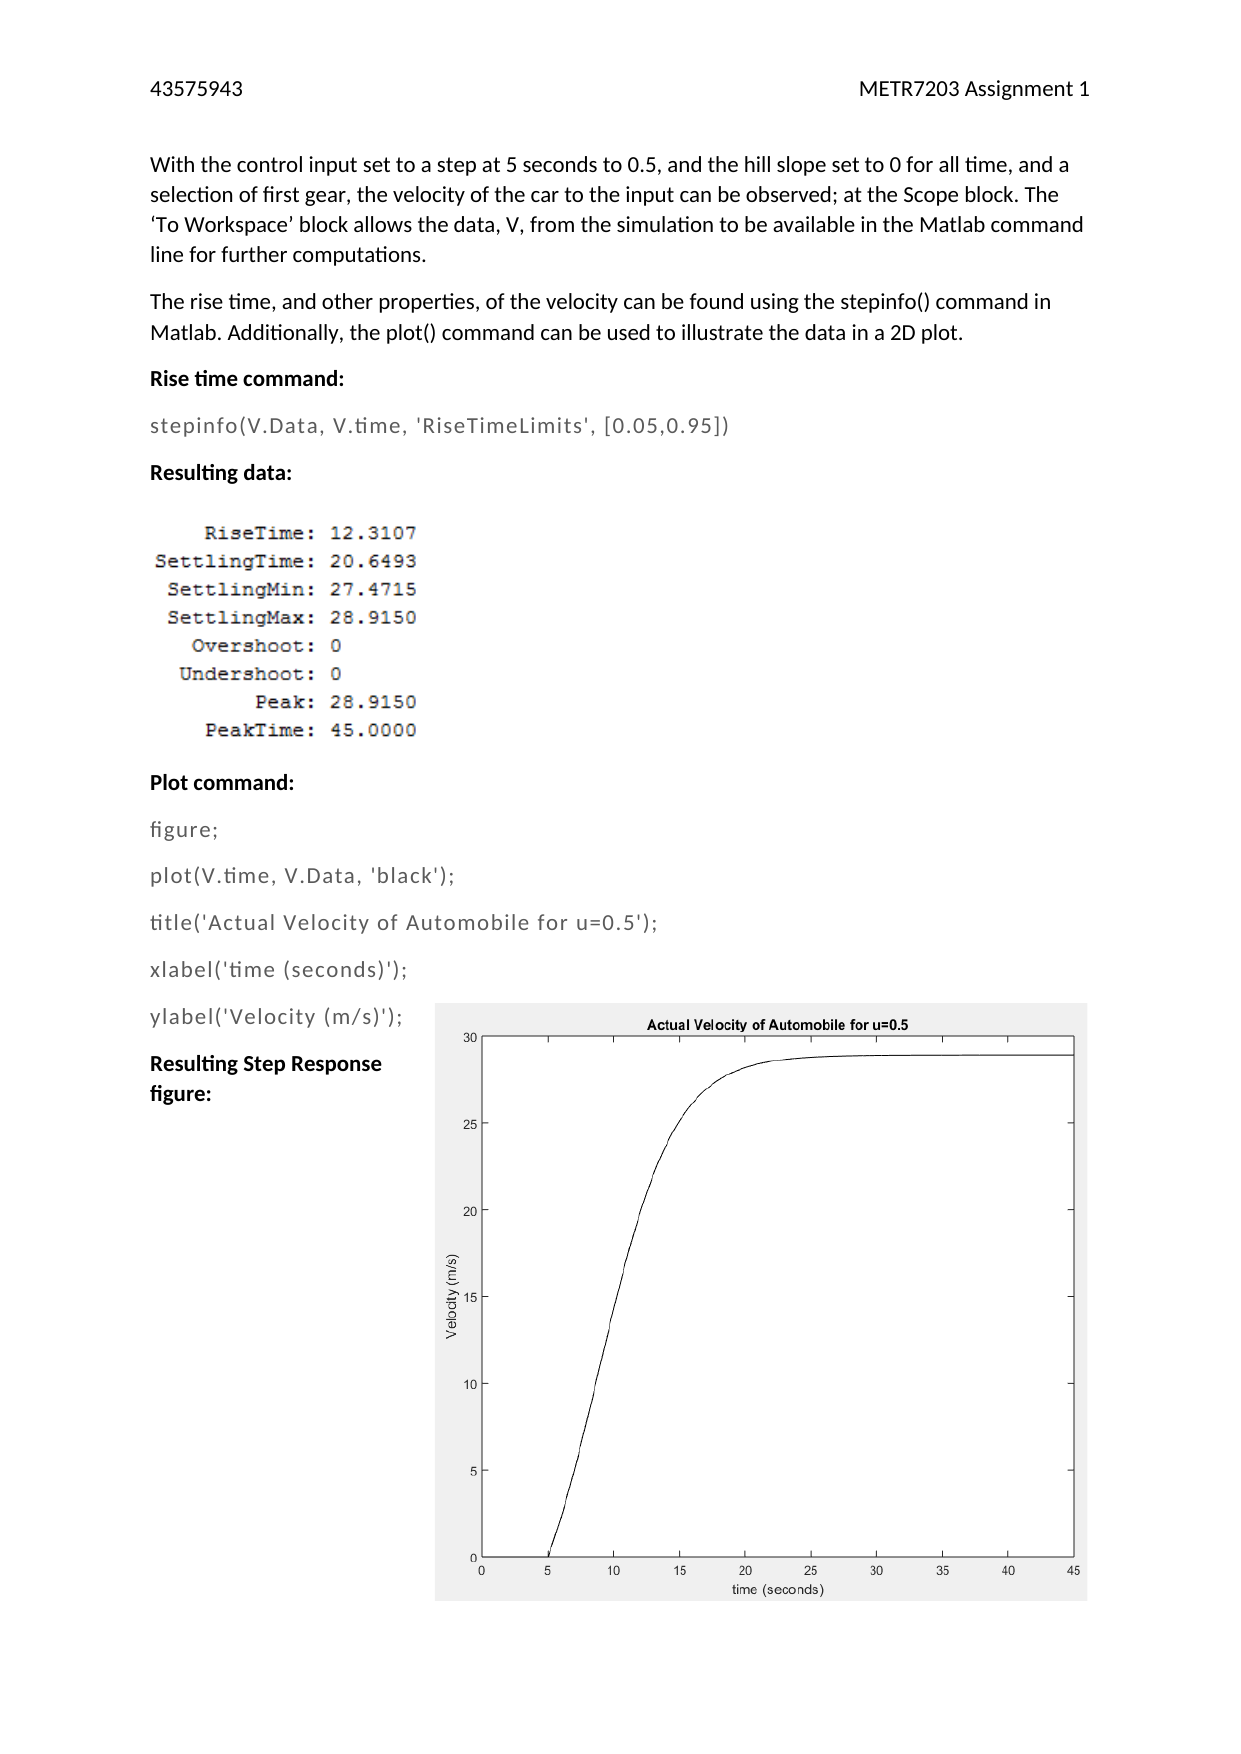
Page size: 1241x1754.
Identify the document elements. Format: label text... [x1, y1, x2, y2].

subtitle title('Actual Velocity of Automobile for u=0.5'); [150, 908, 1090, 936]
subtitle xlabel('time (seconds)'); [150, 955, 1090, 983]
picture [434, 1003, 1088, 1601]
text Resulting Step Response figure: [150, 1049, 434, 1107]
subtitle stepinfo(V.Data, V.time, 'RiseTimeLimits', [0.05,0.95]) [150, 411, 1090, 439]
text Resulting data: [150, 458, 1090, 486]
text Plot command: [150, 768, 1090, 796]
picture [150, 505, 455, 749]
text Rise time command: [150, 364, 1090, 393]
subtitle figure; [150, 815, 1090, 843]
text With the control input set to a step at 5 seconds to 0.5, and the hill slope set to 0 for all time, and a selection of first gear, the velocity of the car to the input can be observed; at the Scope block. The ‘To Workspace’ block allows the data, V, from the simulation to be available in the Matlab command line for further computations. [150, 150, 1090, 269]
subtitle ylabel('Velocity (m/s)'); [150, 1002, 1090, 1030]
subtitle plot(V.time, V.Data, 'black'); [150, 862, 1090, 889]
text The rise time, and other properties, of the velocity can be found using the stepinfo() command in Matlab. Additionally, the plot() command can be used to illustrate the data in a 2D plot. [150, 287, 1090, 346]
